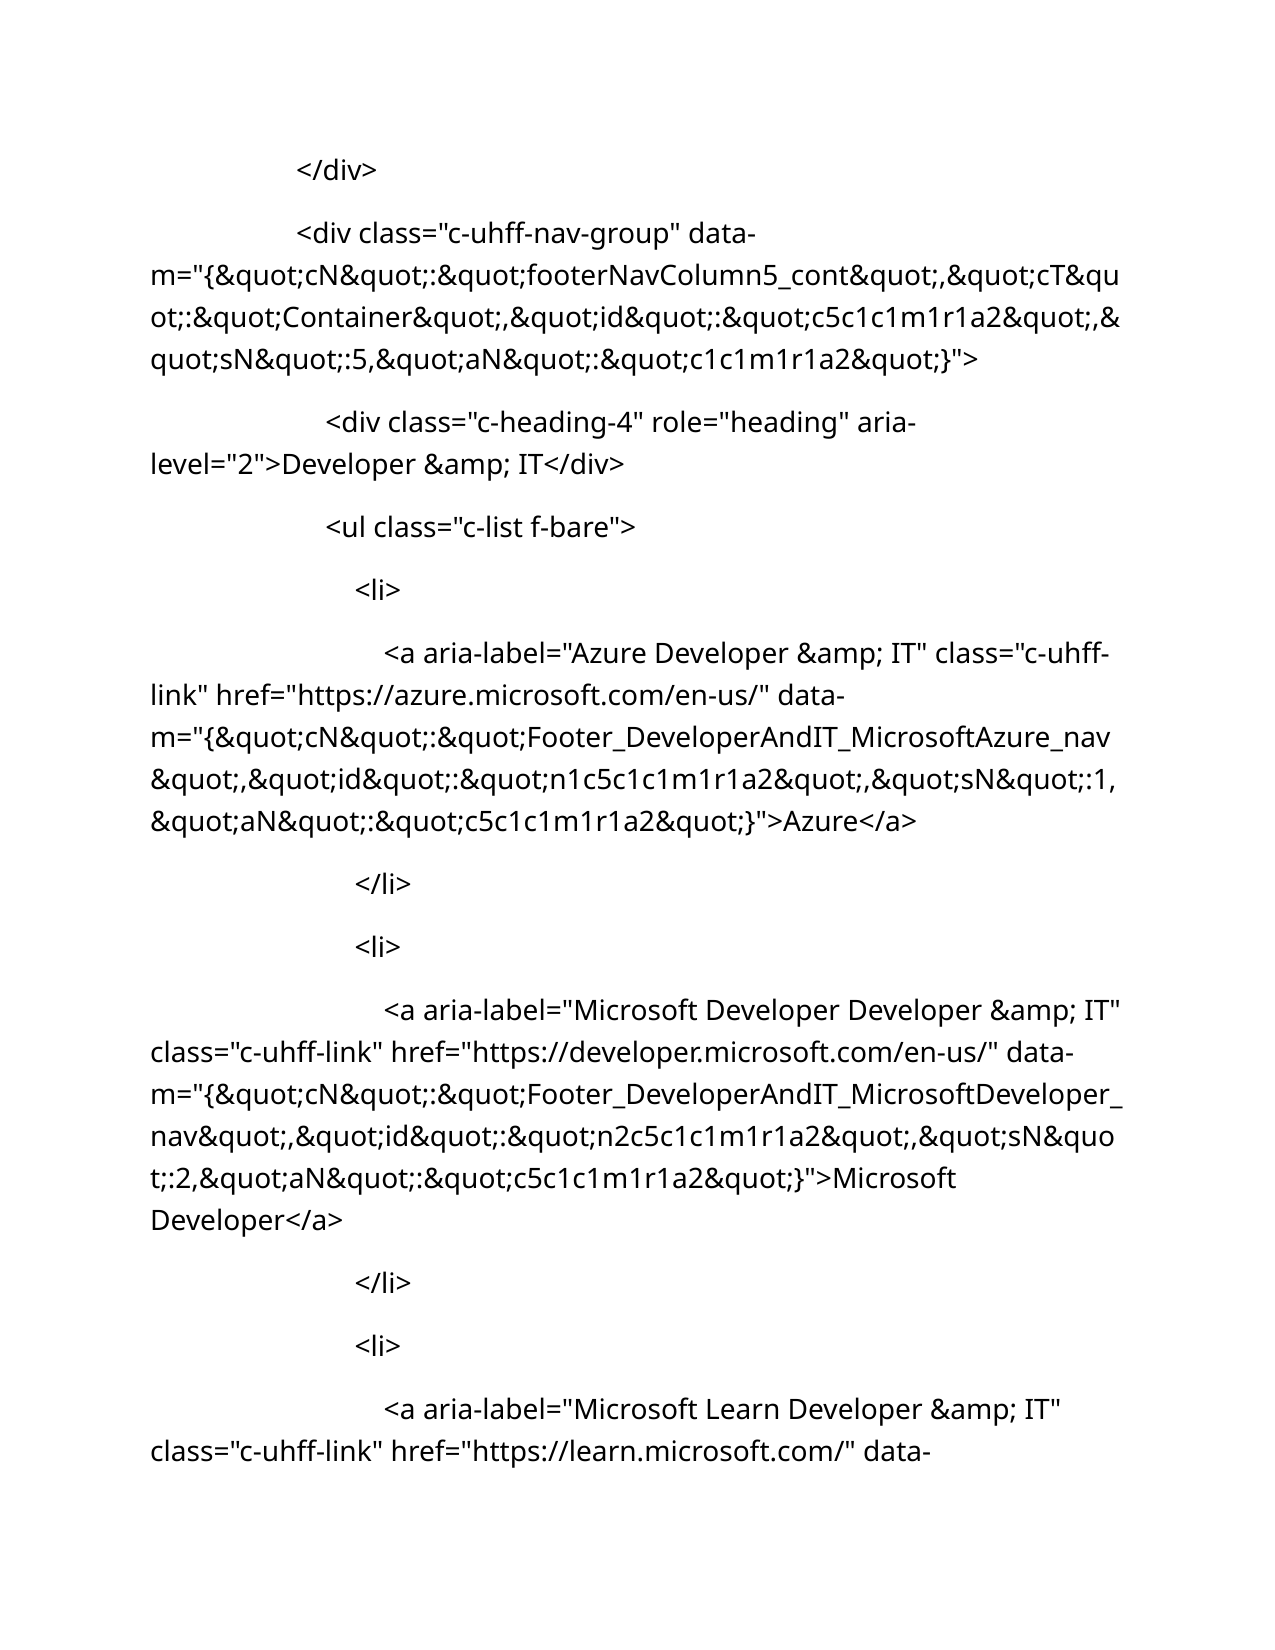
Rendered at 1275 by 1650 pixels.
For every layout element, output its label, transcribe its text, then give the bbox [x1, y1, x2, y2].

text <ul class="c-list f-bare"> [150, 507, 1125, 545]
text <div class="c-uhff-nav-group" data-m="{&quot;cN&quot;:&quot;footerNavColumn5_cont&quot;,&quot;cT&quot;:&quot;Container&quot;,&quot;id&quot;:&quot;c5c1c1m1r1a2&quot;,&quot;sN&quot;:5,&quot;aN&quot;:&quot;c1c1m1r1a2&quot;}"> [150, 213, 1125, 377]
text <a aria-label="Azure Developer &amp; IT" class="c-uhff-link" href="https://azure.microsoft.com/en-us/" data-m="{&quot;cN&quot;:&quot;Footer_DeveloperAndIT_MicrosoftAzure_nav&quot;,&quot;id&quot;:&quot;n1c5c1c1m1r1a2&quot;,&quot;sN&quot;:1,&quot;aN&quot;:&quot;c5c1c1m1r1a2&quot;}">Azure</a> [150, 633, 1125, 839]
text <li> [150, 927, 1125, 965]
text <a aria-label="Microsoft Developer Developer &amp; IT" class="c-uhff-link" href="https://developer.microsoft.com/en-us/" data-m="{&quot;cN&quot;:&quot;Footer_DeveloperAndIT_MicrosoftDeveloper_nav&quot;,&quot;id&quot;:&quot;n2c5c1c1m1r1a2&quot;,&quot;sN&quot;:2,&quot;aN&quot;:&quot;c5c1c1m1r1a2&quot;}">Microsoft Developer</a> [150, 990, 1125, 1239]
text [150, 1389, 1125, 1469]
text <li> [150, 1326, 1125, 1364]
text </li> [150, 1263, 1125, 1302]
text <li> [150, 570, 1125, 608]
text </li> [150, 864, 1125, 902]
text <div class="c-heading-4" role="heading" aria-level="2">Developer &amp; IT</div> [150, 402, 1125, 482]
text </div> [150, 150, 1125, 188]
